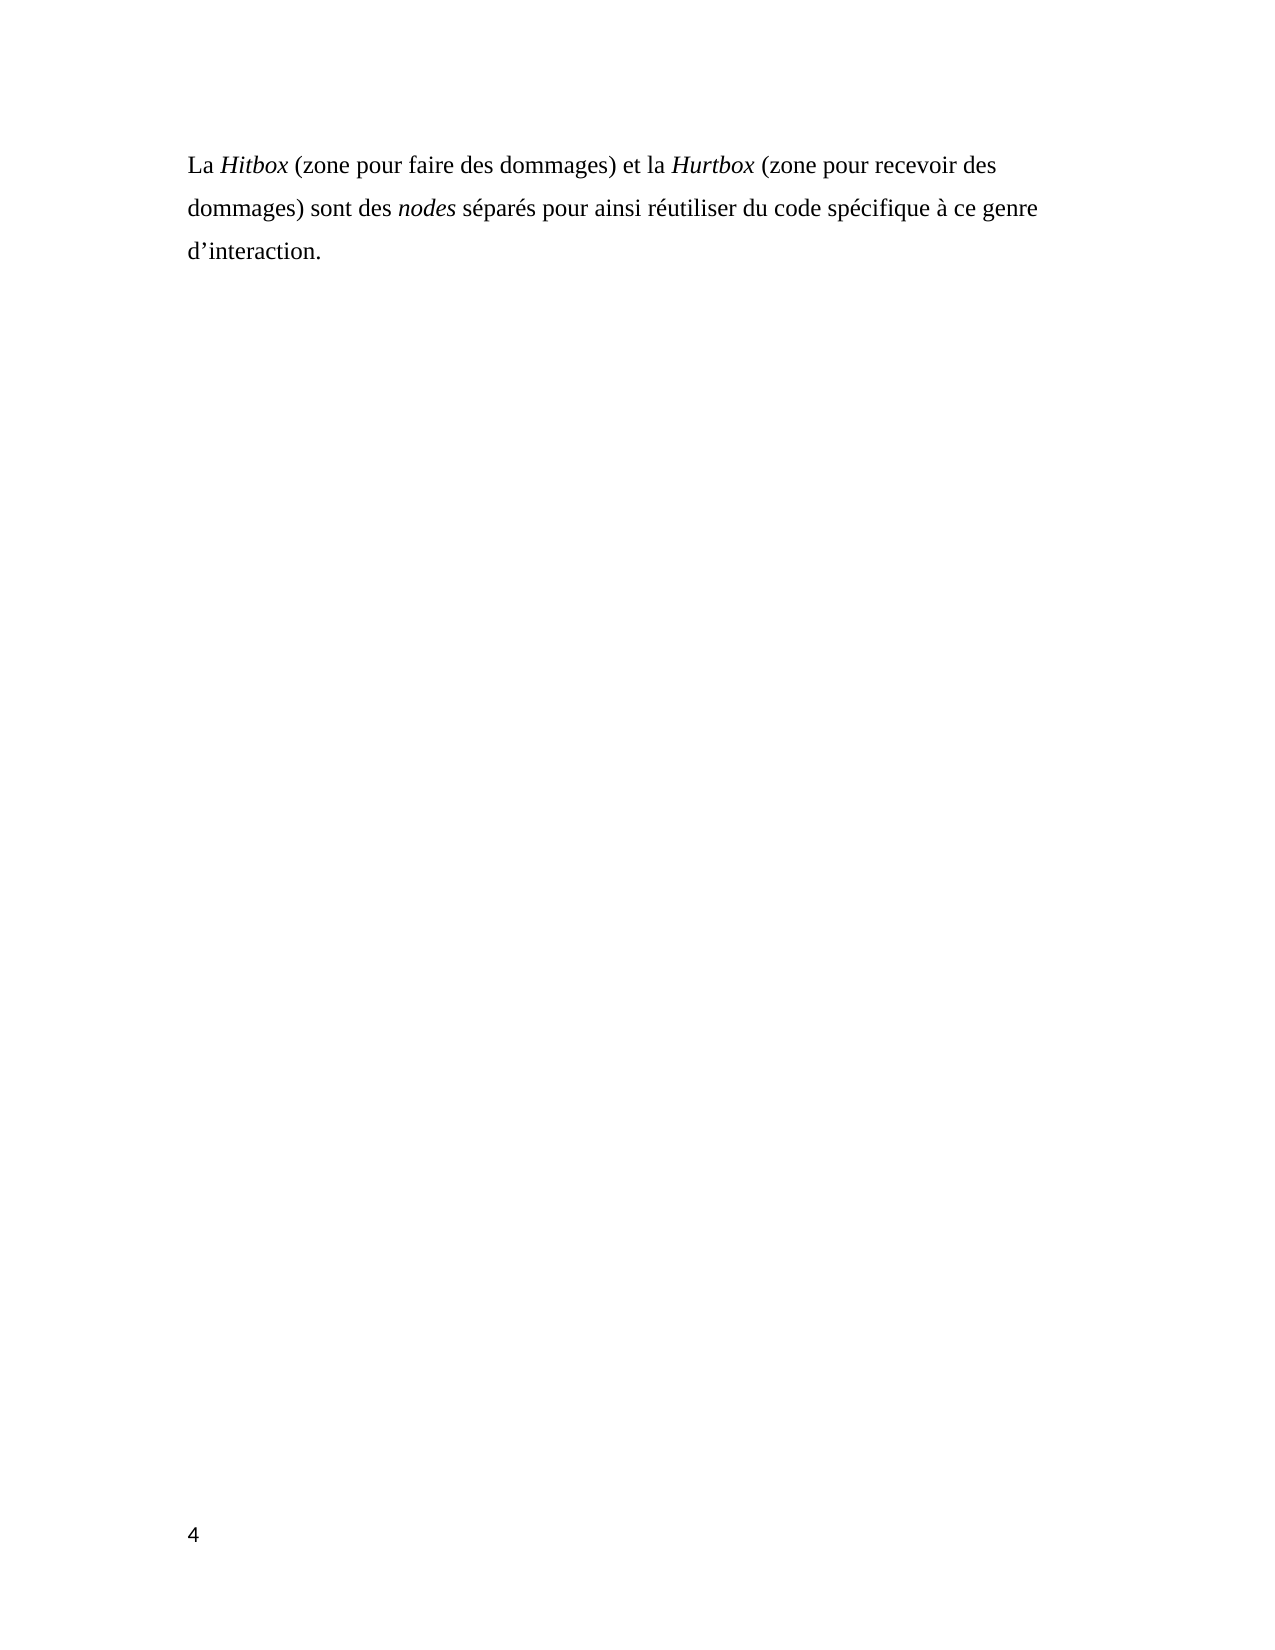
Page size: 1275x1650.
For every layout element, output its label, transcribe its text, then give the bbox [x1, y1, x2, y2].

text La Hitbox (zone pour faire des dommages) et la Hurtbox (zone pour recevoir des dommages) sont des nodes séparés pour ainsi réutiliser du code spécifique à ce genre d’interaction. [187, 150, 1087, 265]
